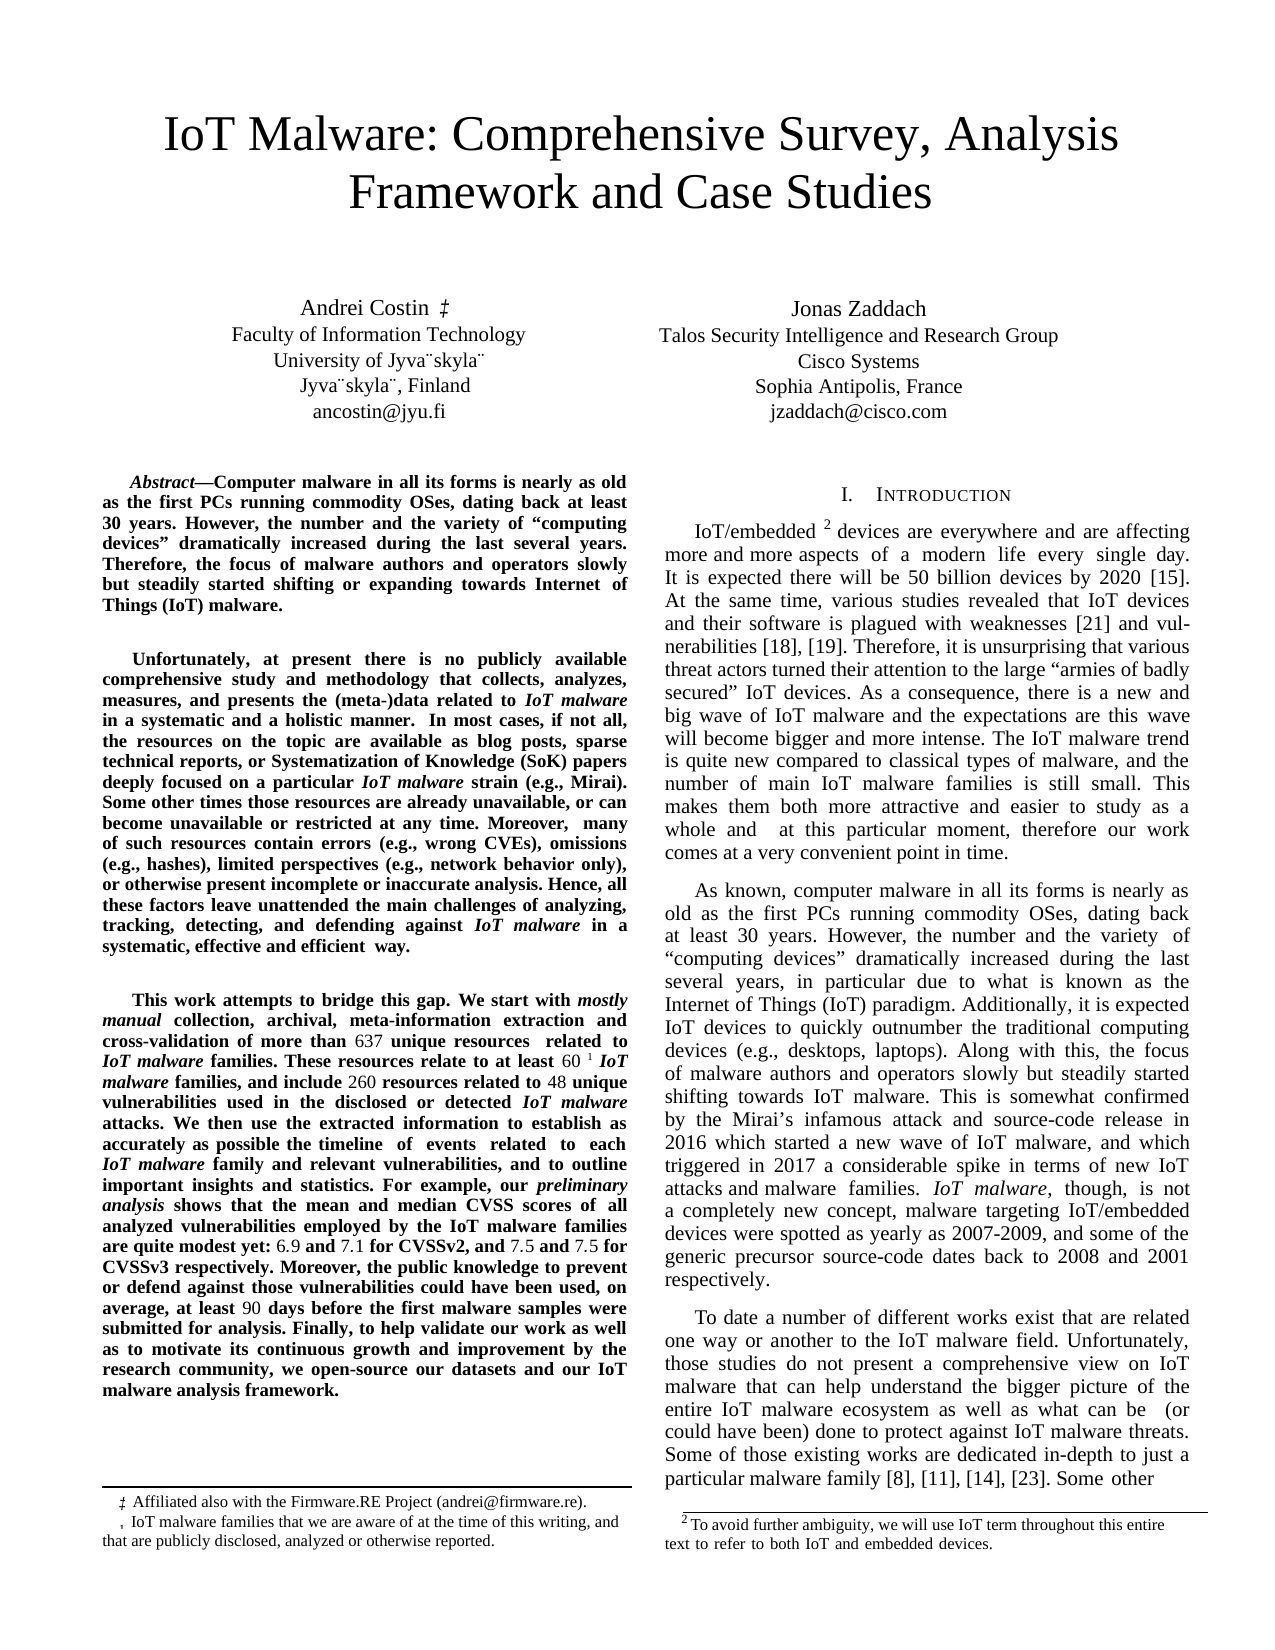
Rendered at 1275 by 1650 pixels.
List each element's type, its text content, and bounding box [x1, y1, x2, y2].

text 2 To avoid further ambiguity, we will use IoT term throughout this entire text to refer to both IoT and embedded devices. [664, 1513, 1183, 1553]
text Affiliated also with the Firmware.RE Project (andrei@firmware.re). [132, 1492, 631, 1511]
text To date a number of different works exist that are related one way or another to the IoT malware field. Unfortunately, those studies do not present a comprehensive view on IoT malware that can help understand the bigger picture of the entire IoT malware ecosystem as well as what can be (or could have been) done to protect against IoT malware threats. Some of those existing works are dedicated in-depth to just a [664, 1306, 1190, 1466]
list INTRODUCTION [841, 482, 1244, 506]
text particular malware family [8], [11], [14], [23]. Some other [102, 1466, 1244, 1490]
text IoT Malware: Comprehensive Survey, Analysis Framework and Case Studies [163, 104, 1244, 219]
text As known, computer malware in all its forms is nearly as old as the first PCs running commodity OSes, dating back at least 30 years. However, the number and the variety of “computing devices” dramatically increased during the last several years, in particular due to what is known as the Internet of Things (IoT) paradigm. Additionally, it is expected IoT devices to quickly outnumber the traditional computing devices (e.g., desktops, laptops). Along with this, the focus of malware authors and operators slowly but steadily started shifting towards IoT malware. This is somewhat confirmed by the Mirai’s infamous attack and source-code release in 2016 which started a new wave of IoT malware, and which triggered in 2017 a considerable spike in terms of new IoT attacks and malware families. IoT malware, though, is not a completely new concept, malware targeting IoT/embedded devices were spotted as yearly as 2007-2009, and some of the generic precursor source-code dates back to 2008 and 2001 respectively. [664, 879, 1190, 1291]
text Abstract—Computer malware in all its forms is nearly as old as the first PCs running commodity OSes, dating back at least 30 years. However, the number and the variety of “computing devices” dramatically increased during the last several years. Therefore, the focus of malware authors and operators slowly but steadily started shifting or expanding towards Internet of Things (IoT) malware. [102, 472, 627, 615]
subtitle Andrei Costin [300, 294, 527, 321]
text Sophia Antipolis, France jzaddach@cisco.com [753, 374, 964, 423]
text Talos Security Intelligence and Research Group Cisco Systems [657, 323, 1061, 373]
text IoT malware families that we are aware of at the time of this writing, and that are publicly disclosed, analyzed or otherwise reported. [102, 1513, 631, 1550]
text This work attempts to bridge this gap. We start with mostly manual collection, archival, meta-information extraction and cross-validation of more than 637 unique resources related to IoT malware families. These resources relate to at least 60 1 IoT malware families, and include 260 resources related to 48 unique vulnerabilities used in the disclosed or detected IoT malware attacks. We then use the extracted information to establish as accurately as possible the timeline of events related to each IoT malware family and relevant vulnerabilities, and to outline important insights and statistics. For example, our preliminary analysis shows that the mean and median CVSS scores of all analyzed vulnerabilities employed by the IoT malware families are quite modest yet: 6.9 and 7.1 for CVSSv2, and 7.5 and 7.5 for CVSSv3 respectively. Moreover, the public knowledge to prevent or defend against those vulnerabilities could have been used, on average, at least 90 days before the first malware samples were submitted for analysis. Finally, to help validate our work as well as to motivate its continuous growth and improvement by the research community, we open-source our datasets and our IoT malware analysis framework. [102, 990, 627, 1400]
subtitle Jonas Zaddach [657, 295, 1061, 321]
text IoT/embedded 2 devices are everywhere and are affecting more and more aspects of a modern life every single day. It is expected there will be 50 billion devices by 2020 [15]. At the same time, various studies revealed that IoT devices and their software is plagued with weaknesses [21] and vul- nerabilities [18], [19]. Therefore, it is unsurprising that various threat actors turned their attention to the large “armies of badly secured” IoT devices. As a consequence, there is a new and big wave of IoT malware and the expectations are this wave will become bigger and more intense. The IoT malware trend is quite new compared to classical types of malware, and the number of main IoT malware families is still small. This makes them both more attractive and easier to study as a whole and at this particular moment, therefore our work comes at a very convenient point in time. [664, 518, 1190, 864]
text Jyva¨skyla¨, Finland ancostin@jyu.fi [300, 373, 527, 423]
text Faculty of Information Technology University of Jyva¨skyla¨ [229, 322, 527, 372]
text Unfortunately, at present there is no publicly available comprehensive study and methodology that collects, analyzes, measures, and presents the (meta-)data related to IoT malware in a systematic and a holistic manner. In most cases, if not all, the resources on the topic are available as blog posts, sparse technical reports, or Systematization of Knowledge (SoK) papers deeply focused on a particular IoT malware strain (e.g., Mirai). Some other times those resources are already unavailable, or can become unavailable or restricted at any time. Moreover, many of such resources contain errors (e.g., wrong CVEs), omissions (e.g., hashes), limited perspectives (e.g., network behavior only), or otherwise present incomplete or inaccurate analysis. Hence, all these factors leave unattended the main challenges of analyzing, tracking, detecting, and defending against IoT malware in a systematic, effective and efficient way. [102, 649, 627, 956]
